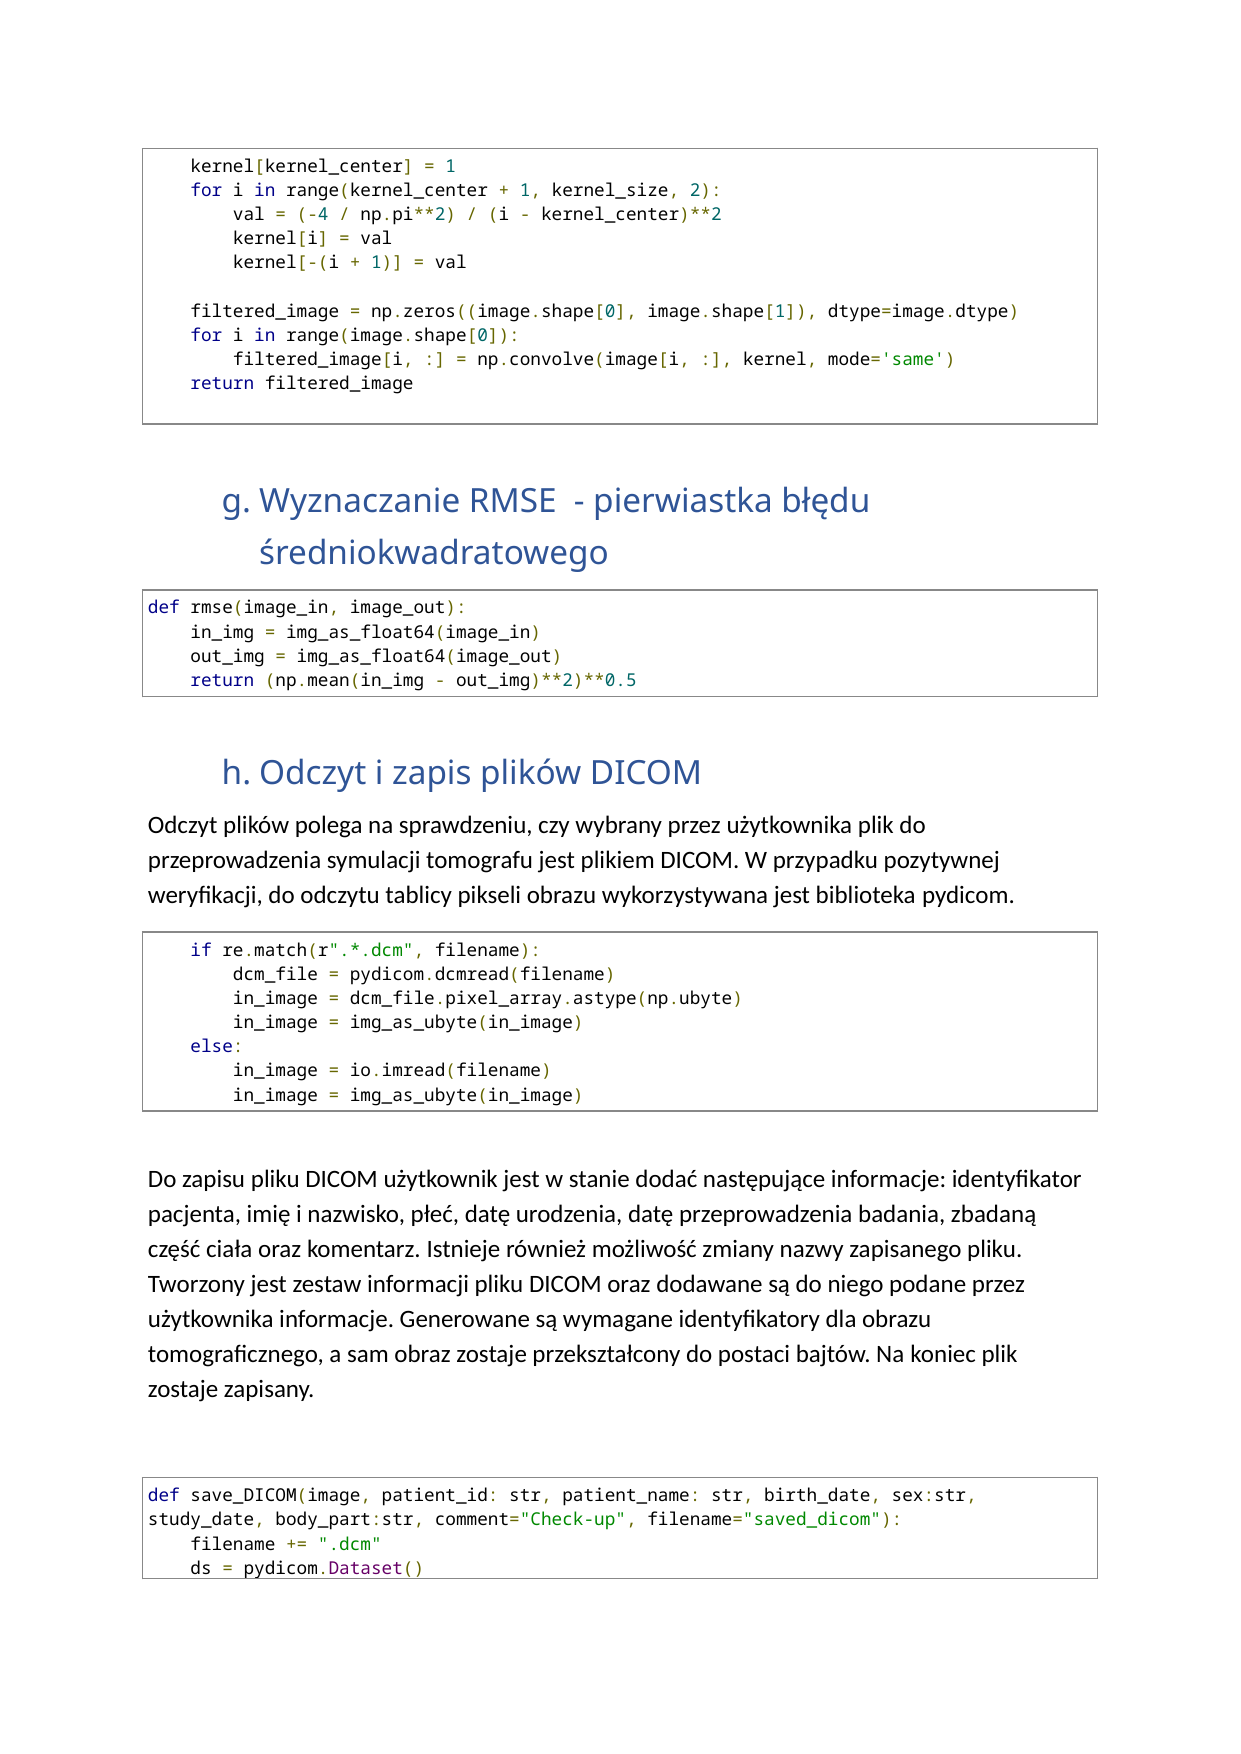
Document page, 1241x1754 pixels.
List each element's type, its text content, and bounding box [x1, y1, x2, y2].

text def rmse(image_in, image_out): [143, 591, 1097, 619]
text for i in range(kernel_center + 1, kernel_size, 2): [148, 177, 1093, 202]
text val = (-4 / np.pi**2) / (i - kernel_center)**2 [148, 202, 1093, 226]
subtitle Odczyt i zapis plików DICOM [221, 749, 1093, 794]
text def save_DICOM(image, patient_id: str, patient_name: str, birth_date, sex:str, study_date, body_part:str, comment="Check-up", filename="saved_dicom"): [143, 1478, 1097, 1531]
text for i in range(image.shape[0]): [148, 322, 1093, 347]
text in_img = img_as_float64(image_in) [148, 619, 1093, 643]
text kernel[kernel_center] = 1 [143, 149, 1097, 177]
text else: [148, 1034, 1093, 1058]
text in_image = img_as_ubyte(in_image) [143, 1076, 1097, 1110]
text Odczyt plików polega na sprawdzeniu, czy wybrany przez użytkownika plik do przeprowadzenia symulacji tomografu jest plikiem DICOM. W przypadku pozytywnej weryfikacji, do odczytu tablicy pikseli obrazu wykorzystywana jest biblioteka pydicom. [148, 809, 1093, 910]
text kernel[i] = val [148, 226, 1093, 250]
text kernel[-(i + 1)] = val [148, 250, 1093, 274]
text ds = pydicom.Dataset() [148, 1555, 1093, 1578]
text out_img = img_as_float64(image_out) [148, 643, 1093, 662]
text filtered_image[i, :] = np.convolve(image[i, :], kernel, mode='same') [148, 347, 1093, 371]
text in_image = img_as_ubyte(in_image) [148, 1009, 1093, 1034]
text dcm_file = pydicom.dcmread(filename) [148, 961, 1093, 985]
text filtered_image = np.zeros((image.shape[0], image.shape[1]), dtype=image.dtype) [148, 298, 1093, 322]
text in_image = dcm_file.pixel_array.astype(np.ubyte) [148, 985, 1093, 1009]
text return filtered_image [148, 371, 1093, 395]
text if re.match(r".*.dcm", filename): [143, 933, 1097, 961]
text in_image = io.imread(filename) [148, 1058, 1093, 1076]
text return (np.mean(in_img - out_img)**2)**0.5 [143, 662, 1097, 696]
text filename += ".dcm" [148, 1531, 1093, 1555]
text Do zapisu pliku DICOM użytkownik jest w stanie dodać następujące informacje: identyfikator pacjenta, imię i nazwisko, płeć, datę urodzenia, datę przeprowadzenia badania, zbadaną część ciała oraz komentarz. Istnieje również możliwość zmiany nazwy zapisanego pliku. Tworzony jest zestaw informacji pliku DICOM oraz dodawane są do niego podane przez użytkownika informacje. Generowane są wymagane identyfikatory dla obrazu tomograficznego, a sam obraz zostaje przekształcony do postaci bajtów. Na koniec plik zostaje zapisany. [148, 1163, 1093, 1404]
subtitle Wyznaczanie RMSE - pierwiastka błędu średniokwadratowego [221, 477, 1093, 574]
